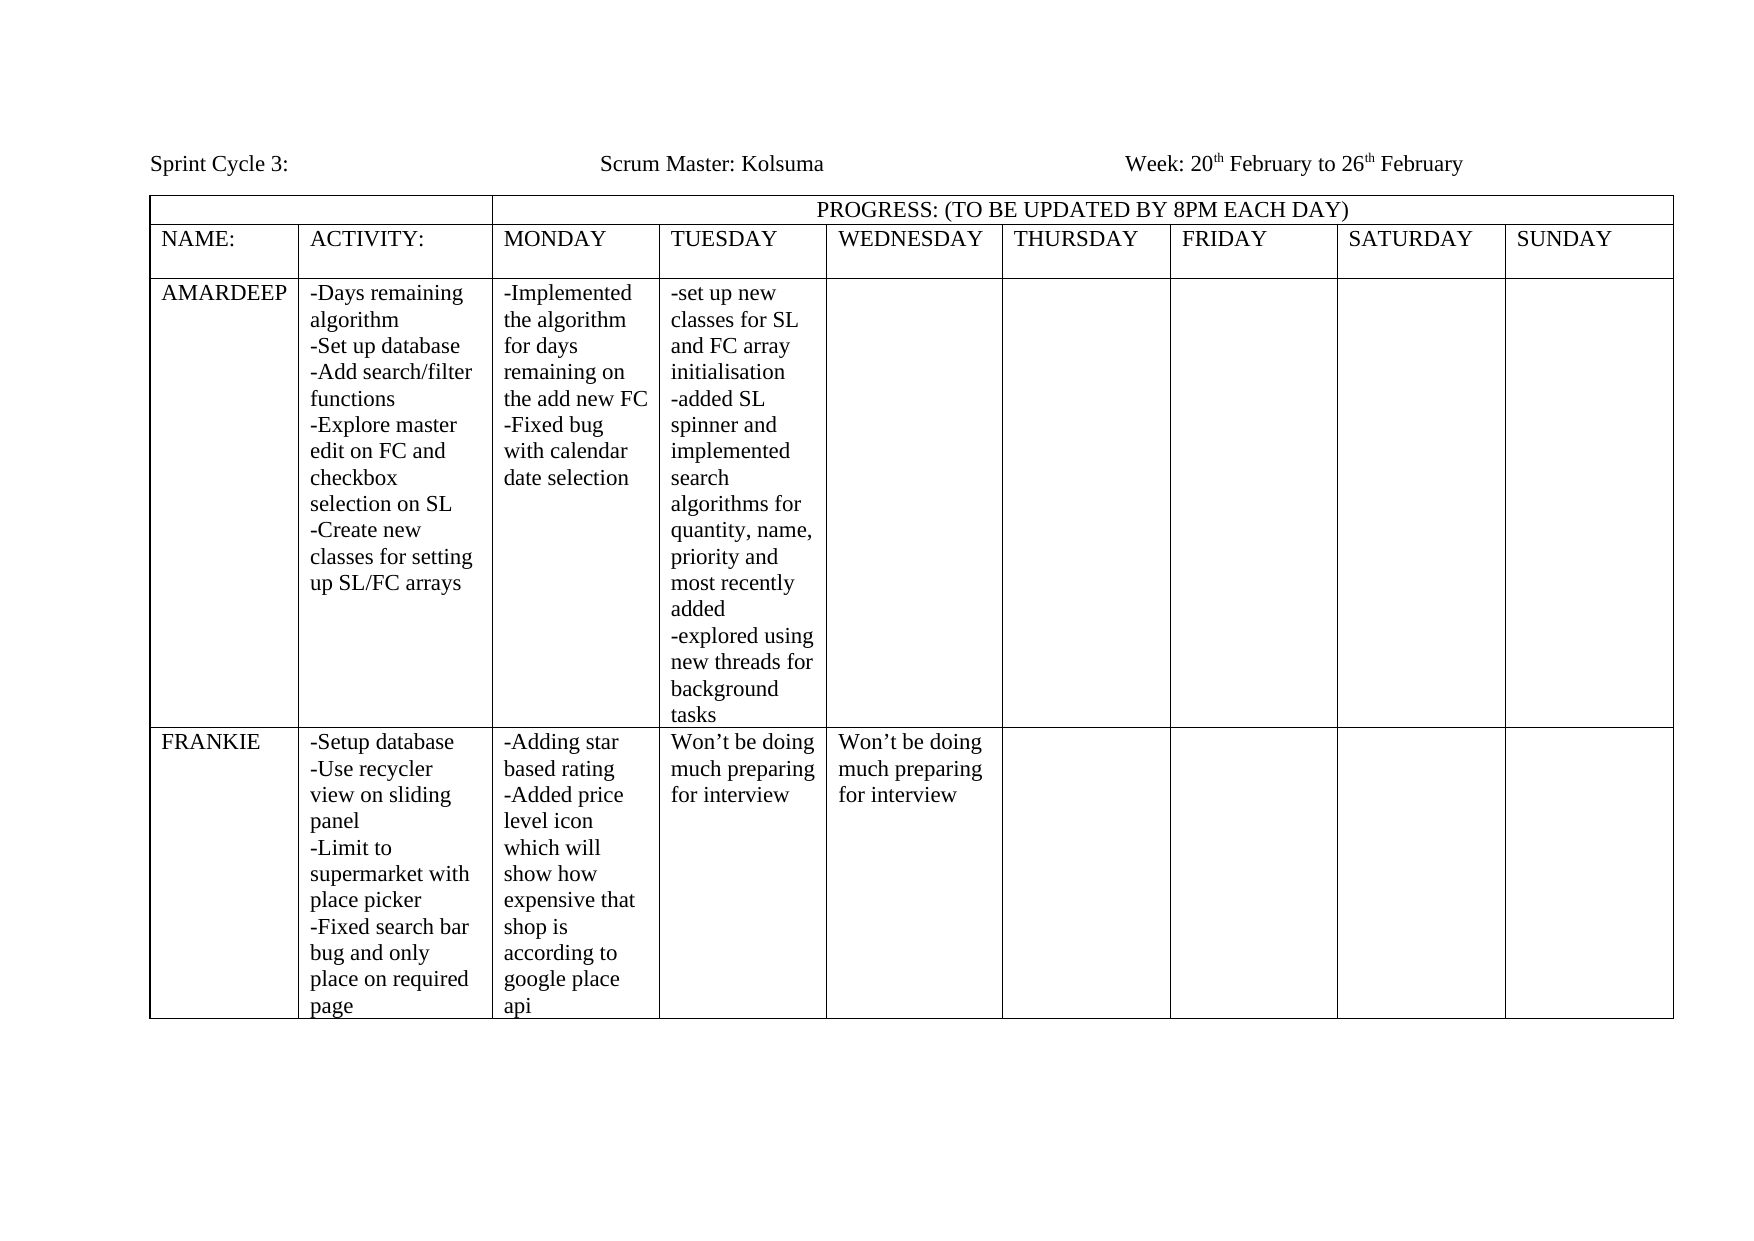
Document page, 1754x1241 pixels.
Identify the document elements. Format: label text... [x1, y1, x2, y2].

table_cell [1003, 728, 1170, 1018]
table_cell [827, 279, 1002, 727]
table_header [151, 196, 492, 224]
table_cell FRANKIE [151, 728, 298, 1018]
table_cell [1171, 728, 1337, 1018]
table_cell NAME: [151, 225, 298, 278]
table_cell -Implemented the algorithm for days remaining on the add new FC -Fixed bug with calendar date selection [493, 279, 659, 727]
text Sprint Cycle 3: Scrum Master: Kolsuma Week: 20th February to 26th February [150, 150, 1604, 176]
table_cell Won’t be doing much preparing for interview [660, 728, 826, 1018]
table_cell [1506, 279, 1673, 727]
table_cell -Days remaining algorithm -Set up database -Add search/filter functions -Explore master edit on FC and checkbox selection on SL -Create new classes for setting up SL/FC arrays [299, 279, 492, 727]
table_cell Won’t be doing much preparing for interview [827, 728, 1002, 1018]
table_cell FRIDAY [1171, 225, 1337, 278]
table_cell -Adding star based rating -Added price level icon which will show how expensive that shop is according to google place api [493, 728, 659, 1018]
table_cell ACTIVITY: [299, 225, 492, 278]
table_cell AMARDEEP [151, 279, 298, 727]
table_cell WEDNESDAY [827, 225, 1002, 278]
table_cell SATURDAY [1338, 225, 1505, 278]
table_cell SUNDAY [1506, 225, 1673, 278]
table_cell -set up new classes for SL and FC array initialisation -added SL spinner and implemented search algorithms for quantity, name, priority and most recently added -explored using new threads for background tasks [660, 279, 826, 727]
table_cell [1338, 279, 1505, 727]
table_cell [1003, 279, 1170, 727]
table_cell -Setup database -Use recycler view on sliding panel -Limit to supermarket with place picker -Fixed search bar bug and only place on required page [299, 728, 492, 1018]
table_header PROGRESS: (TO BE UPDATED BY 8PM EACH DAY) [493, 196, 1673, 224]
table_cell TUESDAY [660, 225, 826, 278]
table_cell [1338, 728, 1505, 1018]
table_cell [1171, 279, 1337, 727]
table_cell THURSDAY [1003, 225, 1170, 278]
table_cell MONDAY [493, 225, 659, 278]
table_cell [1506, 728, 1673, 1018]
